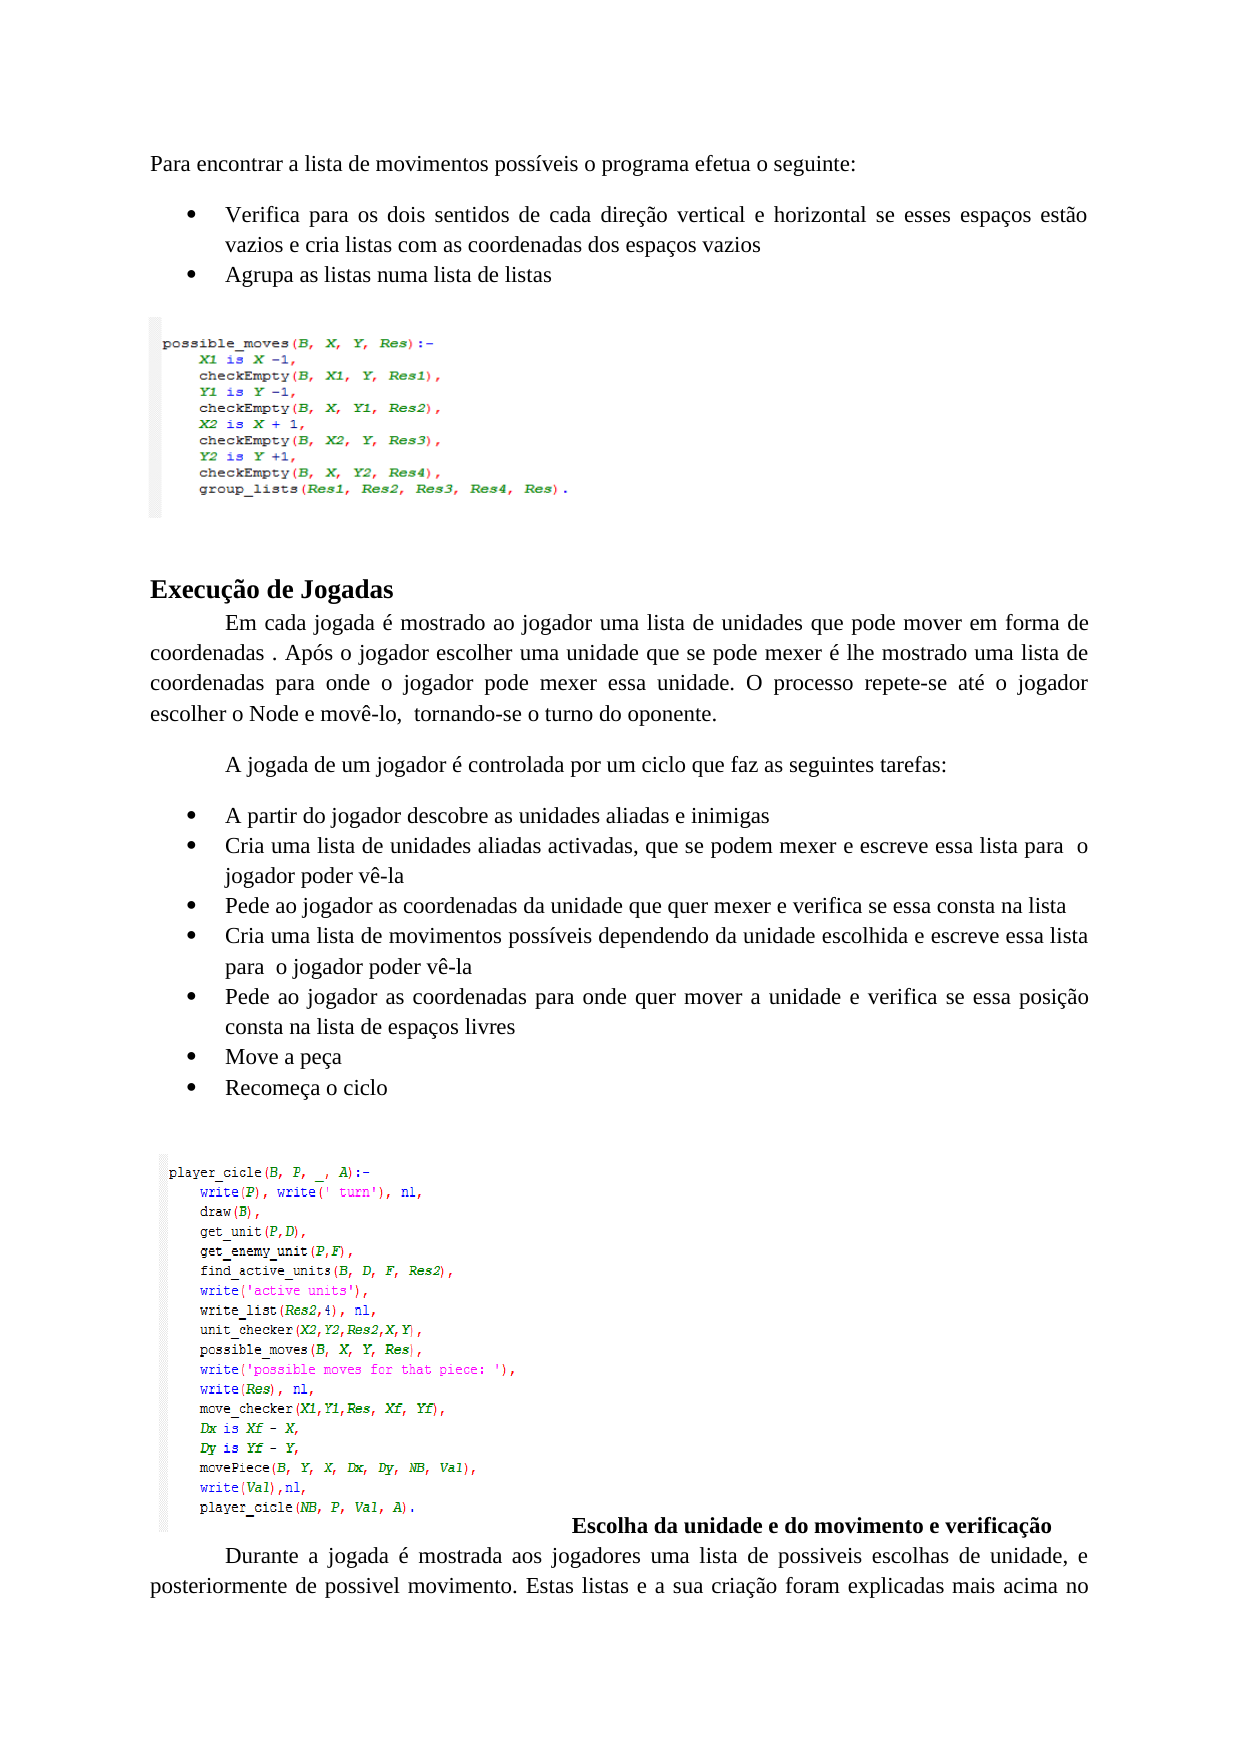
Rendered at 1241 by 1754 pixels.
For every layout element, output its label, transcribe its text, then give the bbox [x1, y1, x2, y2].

list A partir do jogador descobre as unidades aliadas e inimigas [187, 802, 1090, 828]
list Cria uma lista de movimentos possíveis dependendo da unidade escolhida e escreve essa lista para o jogador poder vê-la [187, 922, 1090, 979]
list Verifica para os dois sentidos de cada direção vertical e horizontal se esses espaços estão vazios e cria listas com as coordenadas dos espaços vazios [187, 201, 1090, 258]
list Pede ao jogador as coordenadas para onde quer mover a unidade e verifica se essa posição consta na lista de espaços livres [187, 983, 1090, 1039]
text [150, 1542, 1090, 1599]
list Pede ao jogador as coordenadas da unidade que quer mexer e verifica se essa consta na lista [187, 892, 1090, 919]
list Move a peça [187, 1043, 1090, 1070]
subtitle Escolha da unidade e do movimento e verificação [150, 1512, 1090, 1538]
list Cria uma lista de unidades aliadas activadas, que se podem mexer e escreve essa lista para o jogador poder vê-la [187, 832, 1090, 888]
list Recomeça o ciclo [187, 1073, 1090, 1100]
picture [148, 317, 597, 518]
text Para encontrar a lista de movimentos possíveis o programa efetua o seguinte: [150, 150, 1090, 176]
text Em cada jogada é mostrado ao jogador uma lista de unidades que pode mover em forma de coordenadas . Após o jogador escolher uma unidade que se pode mexer é lhe mostrado uma lista de coordenadas para onde o jogador pode mexer essa unidade. O processo repete-se até o jogador escolher o Node e movê-lo, tornando-se o turno do oponente. [150, 609, 1090, 726]
picture [158, 1154, 553, 1532]
list Agrupa as listas numa lista de listas [187, 261, 1090, 288]
subtitle Execução de Jogadas [150, 573, 1090, 604]
text A jogada de um jogador é controlada por um ciclo que faz as seguintes tarefas: [150, 751, 1090, 777]
